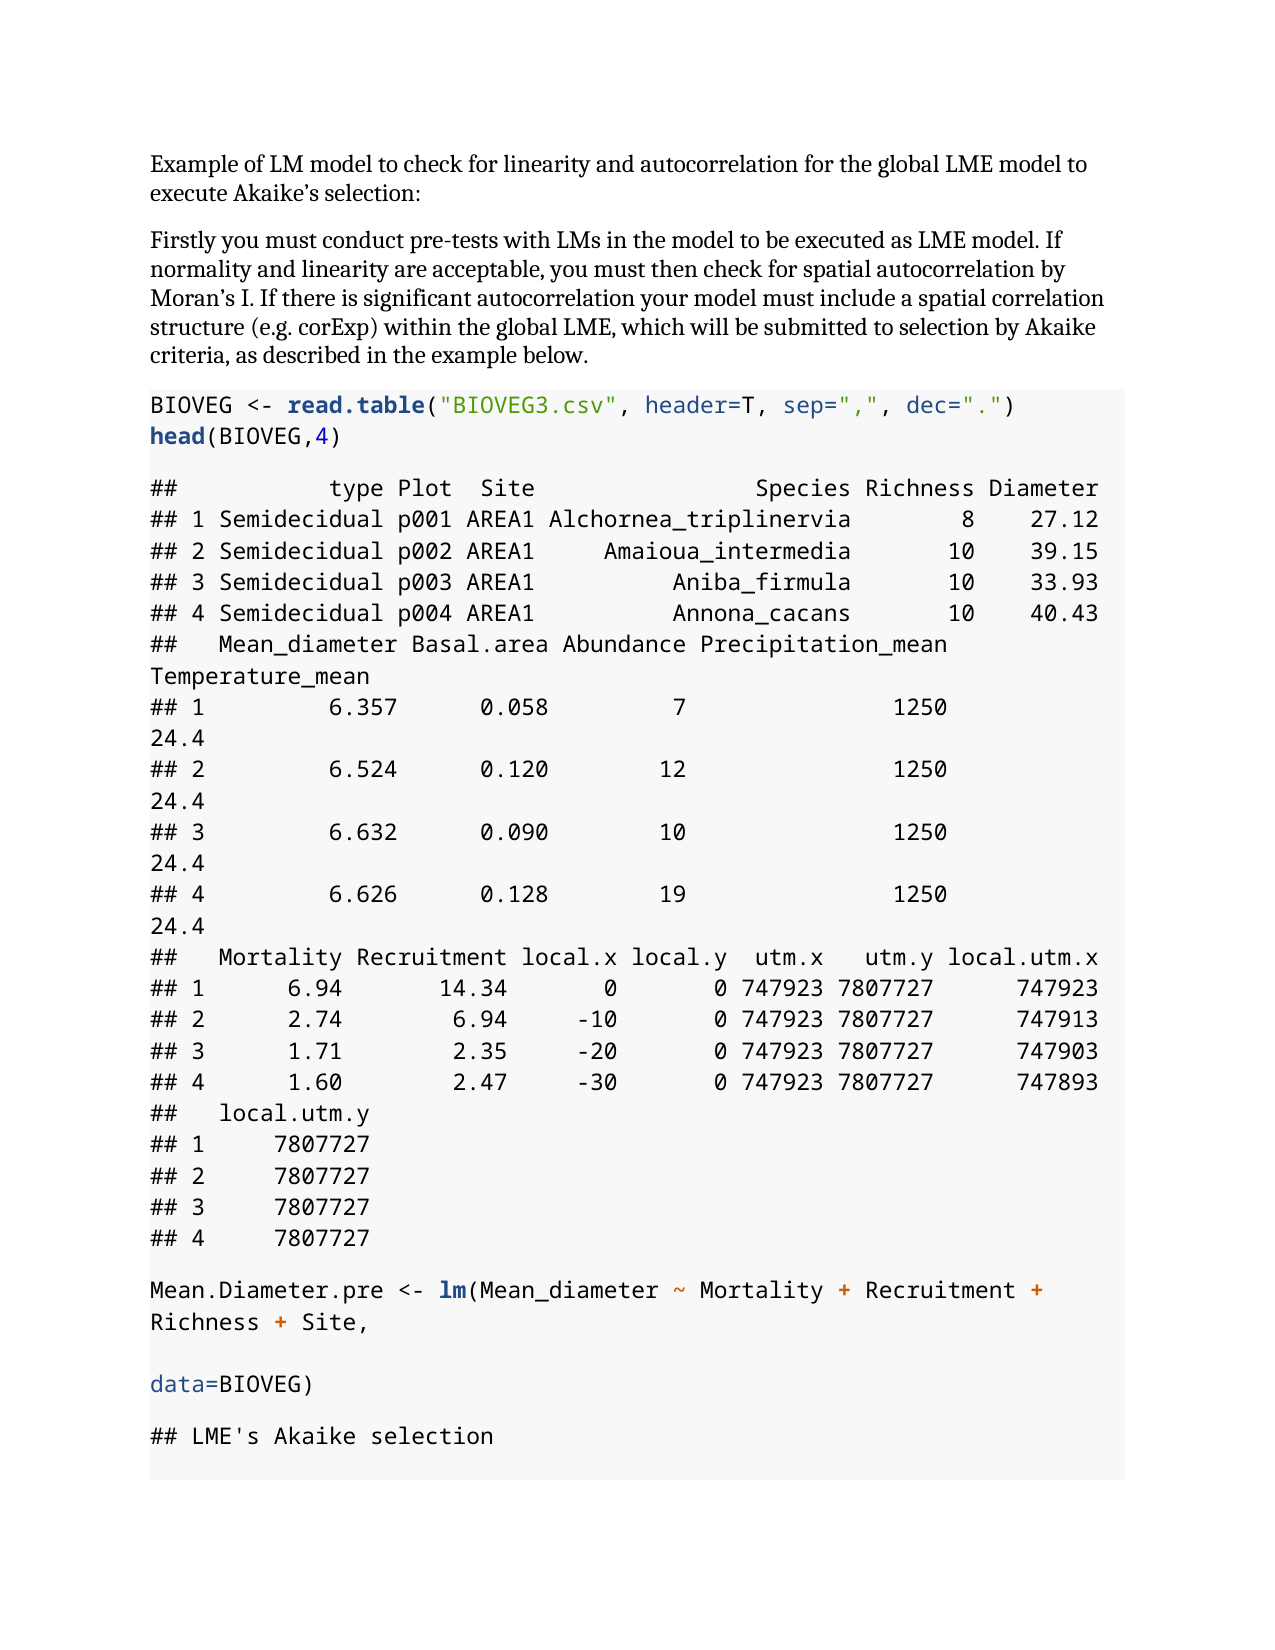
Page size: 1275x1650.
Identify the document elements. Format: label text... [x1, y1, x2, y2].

text Firstly you must conduct pre-tests with LMs in the model to be executed as LME model. If normality and linearity are acceptable, you must then check for spatial autocorrelation by Moran’s I. If there is significant autocorrelation your model must include a spatial correlation structure (e.g. corExp) within the global LME, which will be submitted to selection by Akaike criteria, as described in the example below. [150, 226, 1125, 370]
text Example of LM model to check for linearity and autocorrelation for the global LME model to execute Akaike’s selection: [150, 150, 1125, 207]
text BIOVEG <- read.table("BIOVEG3.csv", header=T, sep=",", dec=".") head(BIOVEG,4) [342, 389, 1125, 451]
text ## type Plot Site Species Richness Diameter ## 1 Semidecidual p001 AREA1 Alchornea_triplinervia 8 27.12 ## 2 Semidecidual p002 AREA1 Amaioua_intermedia 10 39.15 ## 3 Semidecidual p003 AREA1 Aniba_firmula 10 33.93 ## 4 Semidecidual p004 AREA1 Annona_cacans 10 40.43 ## Mean_diameter Basal.area Abundance Precipitation_mean Temperature_mean ## 1 6.357 0.058 7 1250 24.4 ## 2 6.524 0.120 12 1250 24.4 ## 3 6.632 0.090 10 1250 24.4 ## 4 6.626 0.128 19 1250 24.4 ## Mortality Recruitment local.x local.y utm.x utm.y local.utm.x ## 1 6.94 14.34 0 0 747923 7807727 747923 ## 2 2.74 6.94 -10 0 747923 7807727 747913 ## 3 1.71 2.35 -20 0 747923 7807727 747903 ## 4 1.60 2.47 -30 0 747923 7807727 747893 ## local.utm.y ## 1 7807727 ## 2 7807727 ## 3 7807727 ## 4 7807727 [150, 472, 1125, 1253]
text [150, 1420, 1125, 1480]
text Mean.Diameter.pre <- lm(Mean_diameter ~ Mortality + Recruitment + Richness + Site, data=BIOVEG) [150, 1274, 1125, 1399]
